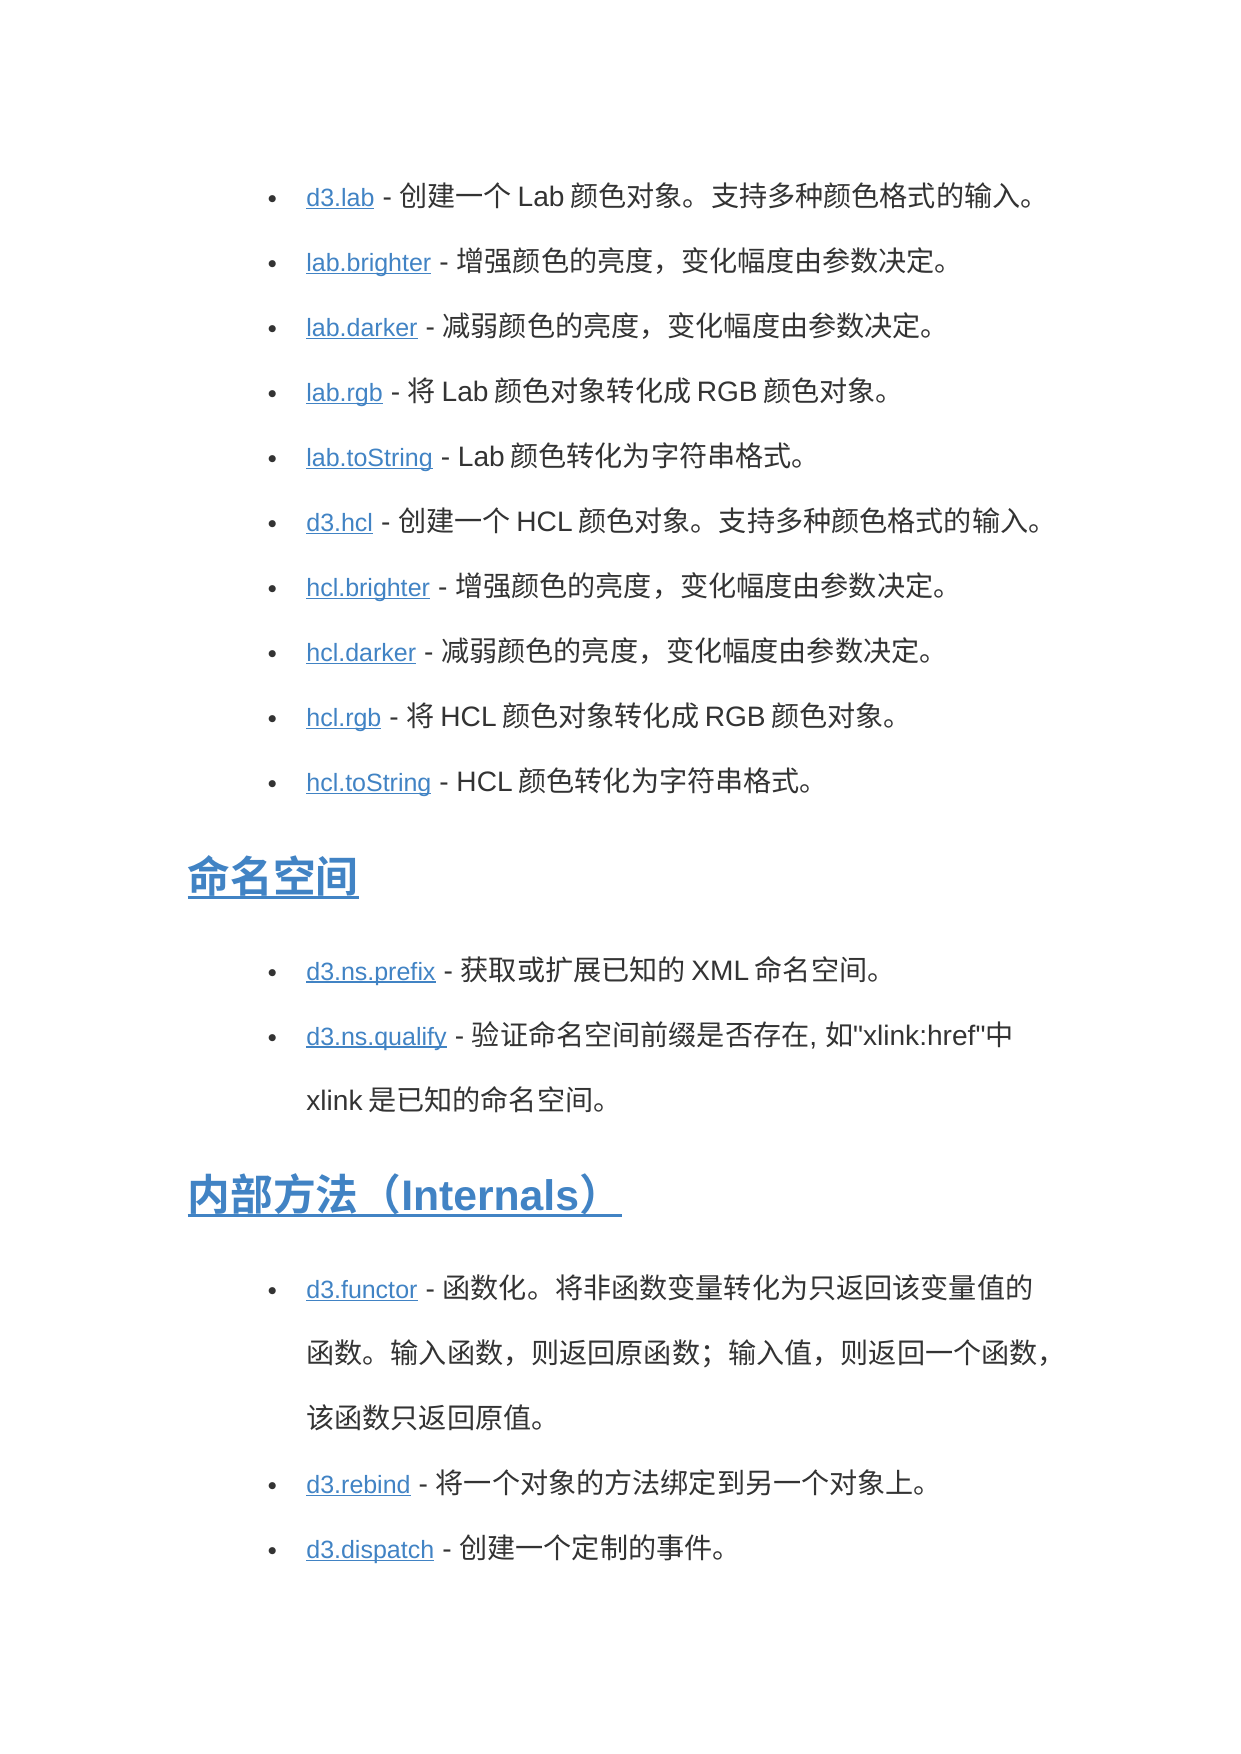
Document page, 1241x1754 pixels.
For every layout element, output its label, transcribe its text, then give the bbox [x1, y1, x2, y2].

list hcl.brighter - 增强颜色的亮度，变化幅度由参数决定。 [269, 552, 1053, 617]
list lab.rgb - 将Lab颜色对象转化成RGB颜色对象。 [269, 357, 1053, 422]
list lab.darker - 减弱颜色的亮度，变化幅度由参数决定。 [269, 292, 1053, 357]
list d3.dispatch - 创建一个定制的事件。 [269, 1514, 1053, 1579]
list hcl.darker - 减弱颜色的亮度，变化幅度由参数决定。 [269, 617, 1053, 682]
text 命名空间 [187, 841, 1053, 906]
list d3.functor - 函数化。将非函数变量转化为只返回该变量值的函数。输入函数，则返回原函数；输入值，则返回一个函数，该函数只返回原值。 [269, 1254, 1053, 1449]
list d3.hcl - 创建一个HCL颜色对象。支持多种颜色格式的输入。 [269, 487, 1053, 552]
text 内部方法（Internals） [187, 1159, 1053, 1224]
list hcl.toString - HCL颜色转化为字符串格式。 [269, 747, 1053, 812]
list d3.ns.prefix - 获取或扩展已知的XML命名空间。 [269, 935, 1053, 1000]
list d3.ns.qualify - 验证命名空间前缀是否存在, 如"xlink:href"中xlink是已知的命名空间。 [269, 1000, 1053, 1130]
list d3.rebind - 将一个对象的方法绑定到另一个对象上。 [269, 1449, 1053, 1514]
list d3.lab - 创建一个Lab颜色对象。支持多种颜色格式的输入。 [269, 162, 1053, 227]
list lab.brighter - 增强颜色的亮度，变化幅度由参数决定。 [269, 227, 1053, 292]
list lab.toString - Lab颜色转化为字符串格式。 [269, 422, 1053, 487]
list hcl.rgb - 将HCL颜色对象转化成RGB颜色对象。 [269, 682, 1053, 747]
